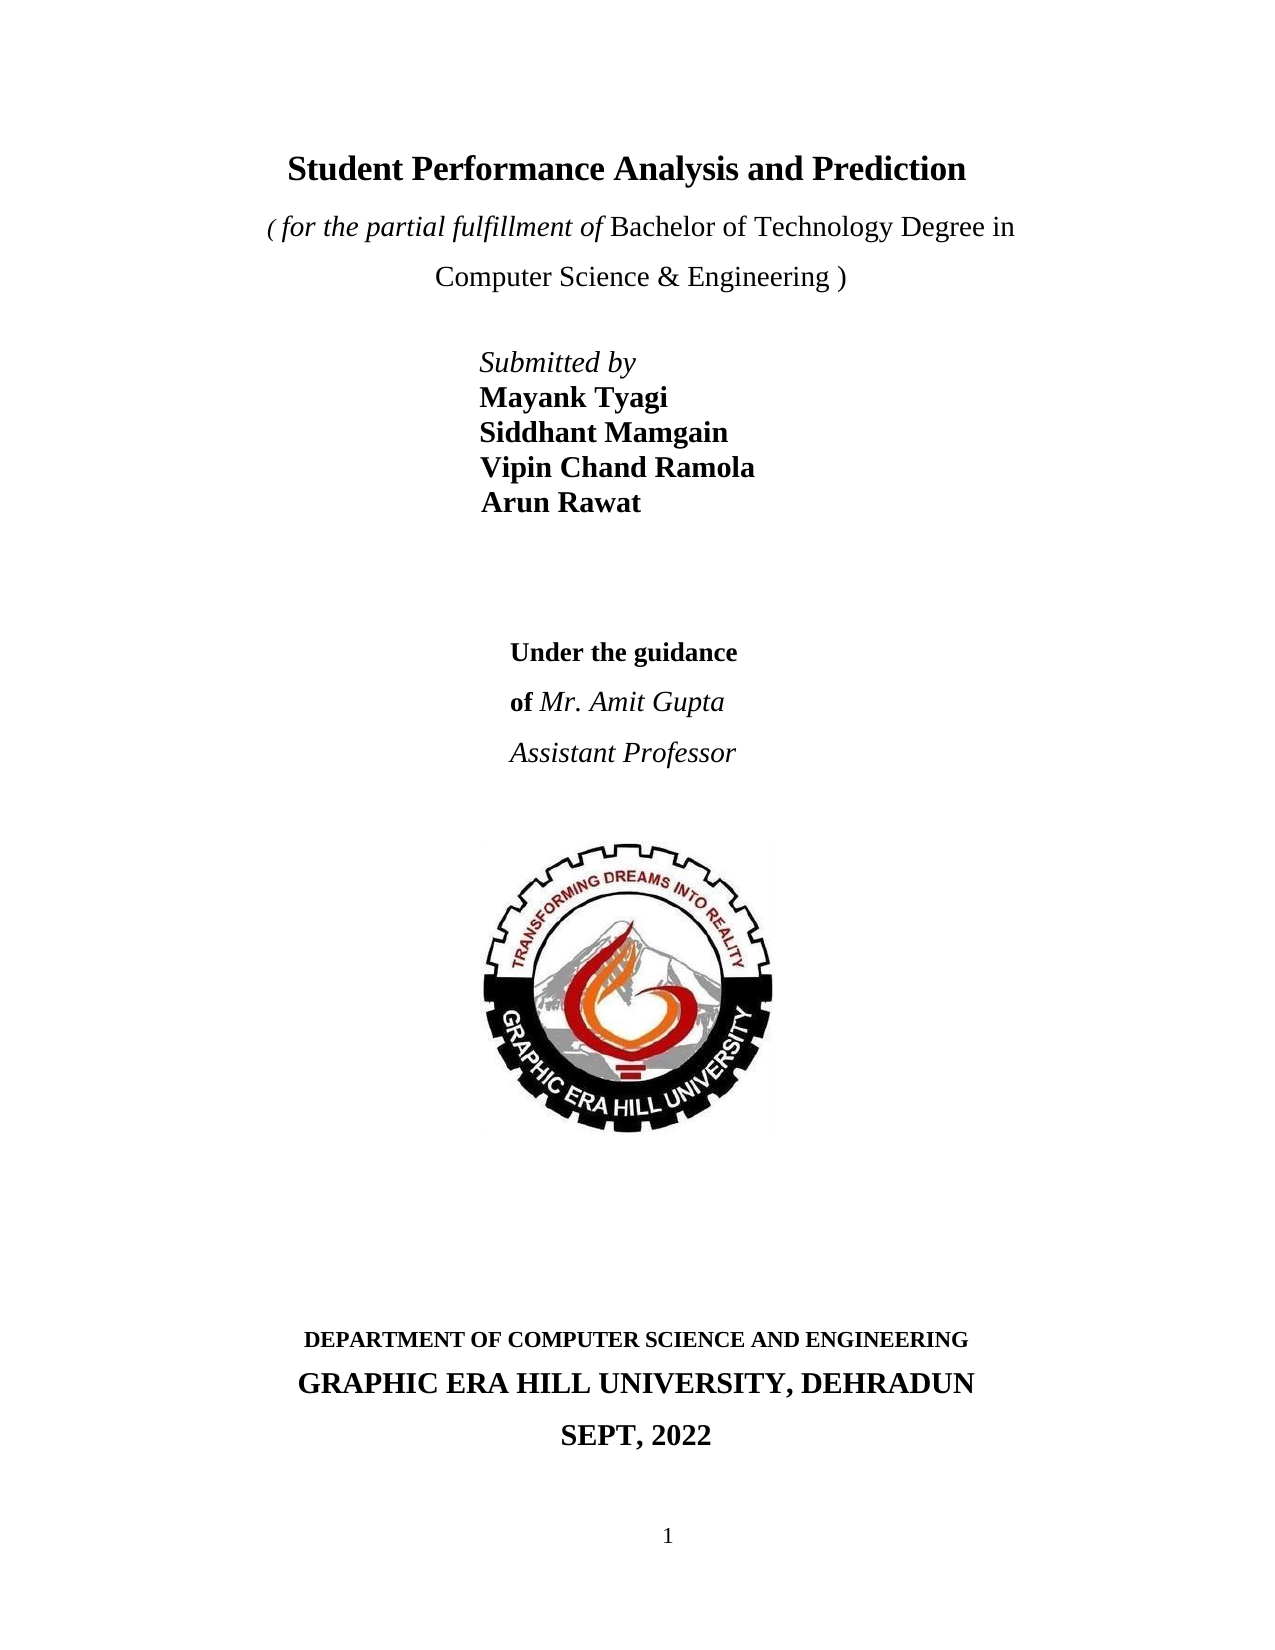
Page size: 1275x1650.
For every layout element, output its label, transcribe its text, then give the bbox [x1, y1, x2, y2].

text Vipin Chand Ramola [254, 449, 789, 484]
text Siddhant Mamgain [479, 414, 789, 449]
text Under the guidance of Mr. Amit Gupta Assistant Professor [510, 636, 766, 768]
picture [480, 841, 774, 1135]
text DEPARTMENT OF COMPUTER SCIENCE AND ENGINEERING [198, 1326, 1075, 1352]
text Student Performance Analysis and Prediction [179, 147, 1075, 188]
text GRAPHIC ERA HILL UNIVERSITY, DEHRADUN SEPT, 2022 [297, 1365, 975, 1452]
text Mayank Tyagi [479, 379, 789, 414]
text ( for the partial fulfillment of Bachelor of Technology Degree in Computer Science & Engineering ) [207, 209, 1075, 293]
text Arun Rawat [104, 484, 789, 519]
text Submitted by [479, 344, 789, 379]
